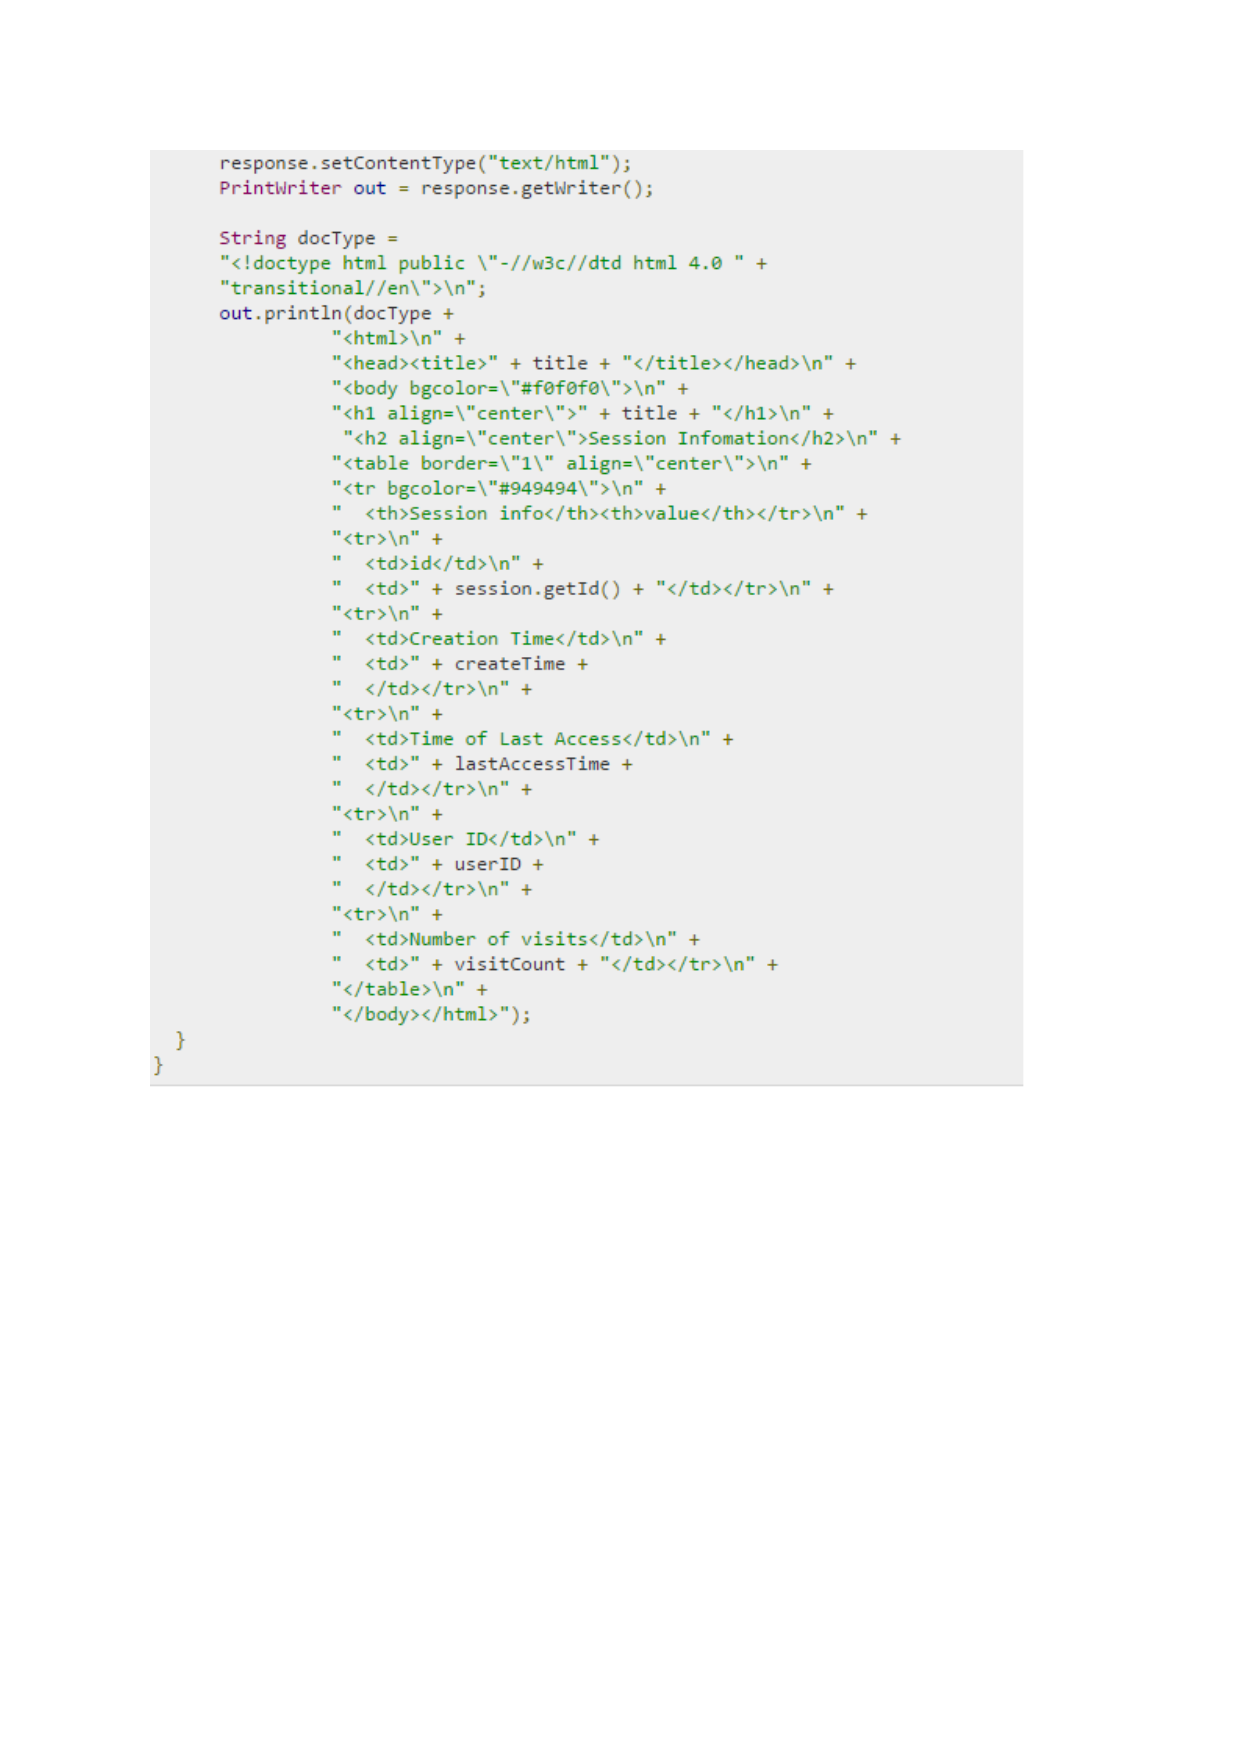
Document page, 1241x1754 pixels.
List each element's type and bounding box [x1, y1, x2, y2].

picture [150, 150, 1024, 1088]
